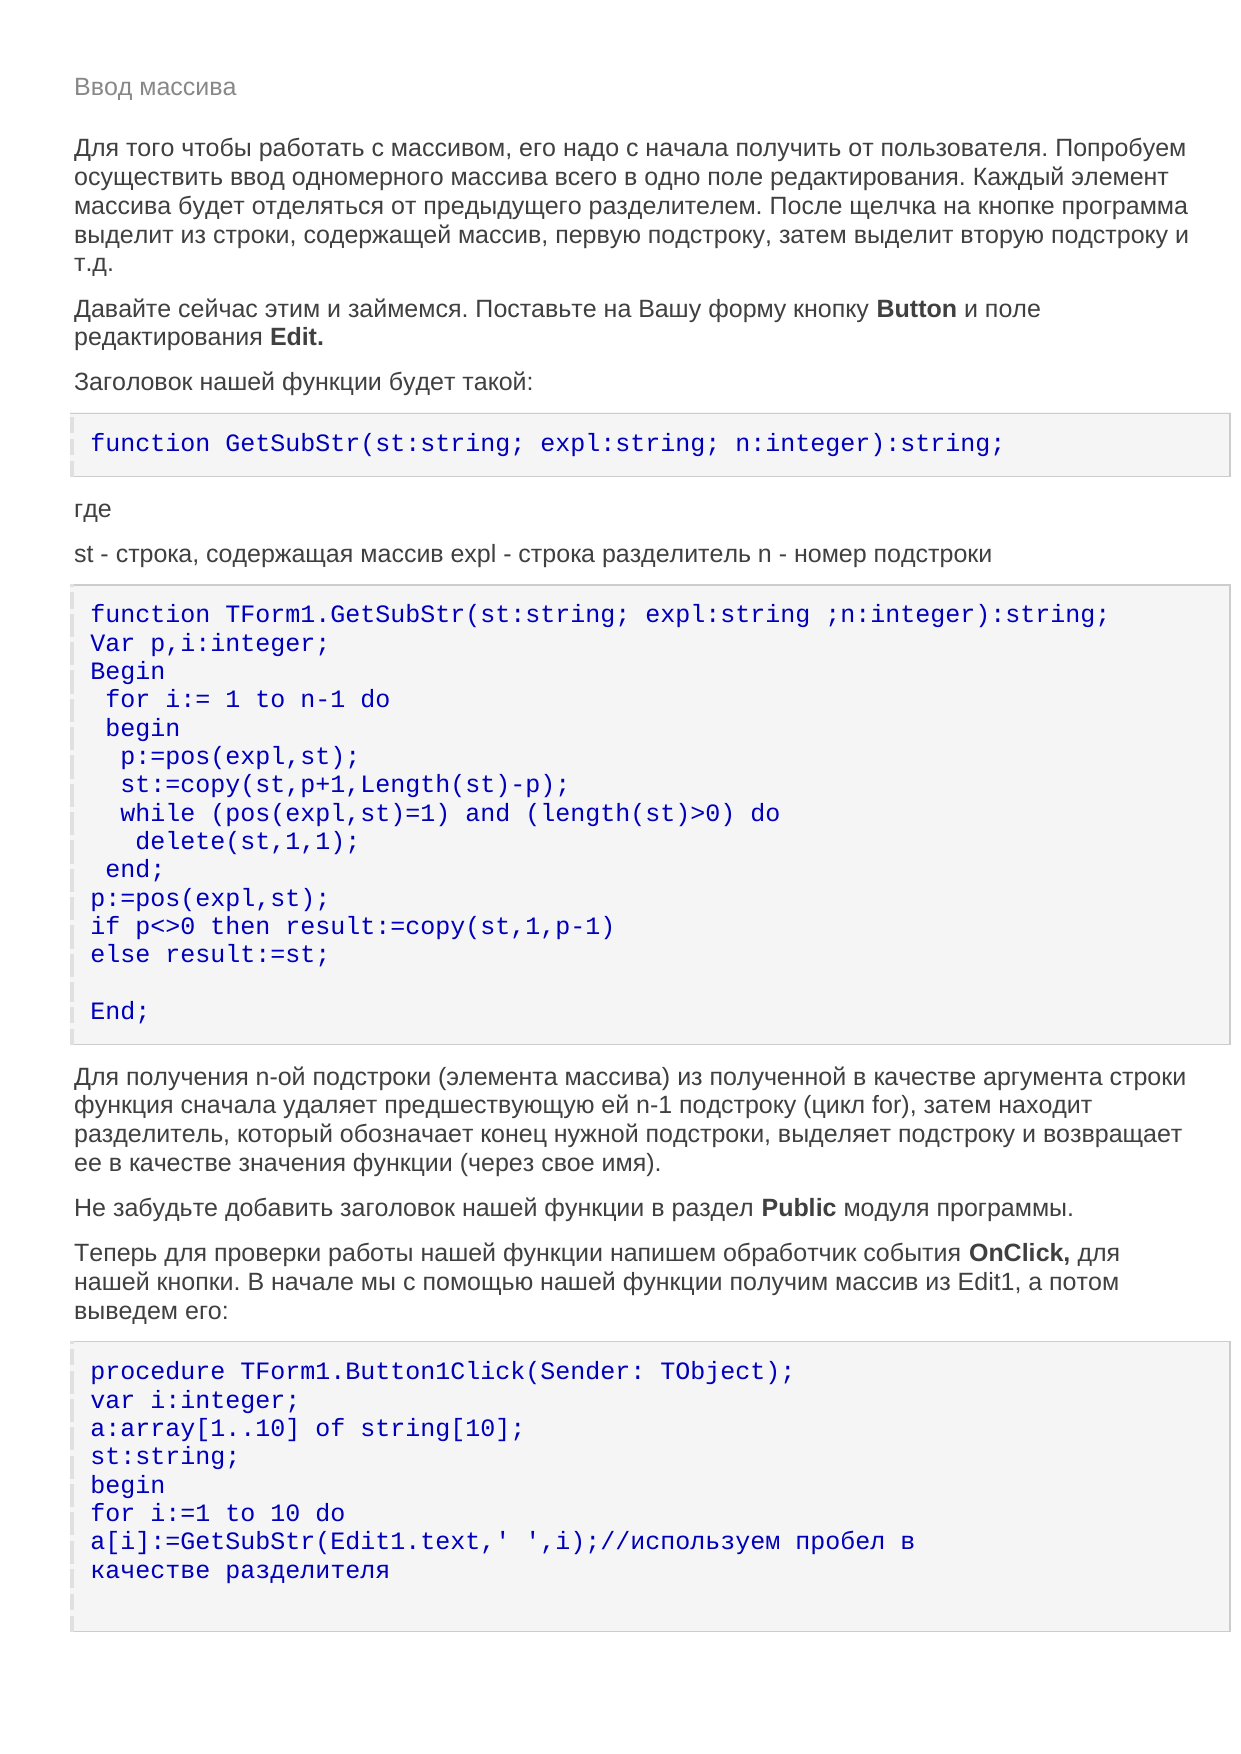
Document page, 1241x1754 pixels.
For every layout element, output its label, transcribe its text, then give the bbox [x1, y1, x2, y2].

text var i:integer; [70, 1369, 1229, 1397]
text procedure TForm1.Button1Click(Sender: TObject); [70, 1342, 1229, 1369]
text Ввод массива [74, 72, 1196, 101]
text Давайте сейчас этим и займемся. Поставьте на Вашу форму кнопку Button и поле редактирования Edit. [74, 293, 1196, 351]
text st - строка, содержащая массив expl - строка разделитель n - номер подстроки [74, 539, 1196, 567]
text End; [70, 981, 1229, 1044]
text Не забудьте добавить заголовок нашей функции в раздел Public модуля программы. [74, 1193, 1196, 1222]
text begin [70, 697, 1229, 726]
text Заголовок нашей функции будет такой: [74, 367, 1196, 396]
text st:string; [70, 1426, 1229, 1454]
text Var p,i:integer; [70, 612, 1229, 641]
text качестве разделителя [70, 1539, 1229, 1567]
text a[i]:=GetSubStr(Edit1.text,' ',i);//используем пробел в [70, 1511, 1229, 1539]
text p:=pos(expl,st); [70, 726, 1229, 754]
text while (pos(expl,st)=1) and (length(st)>0) do [70, 782, 1229, 811]
text st:=copy(st,p+1,Length(st)-p); [70, 754, 1229, 782]
text else result:=st; [70, 924, 1229, 952]
text Для того чтобы работать с массивом, его надо с начала получить от пользователя. Попробуем осуществить ввод одномерного массива всего в одно поле редактирования. Каждый элемент массива будет отделяться от предыдущего разделителем. После щелчка на кнопке программа выделит из строки, содержащей массив, первую подстроку, затем выделит вторую подстроку и т.д. [74, 133, 1196, 277]
text Для получения n-ой подстроки (элемента массива) из полученной в качестве аргумента строки функция сначала удаляет предшествующую ей n-1 подстроку (цикл for), затем находит разделитель, который обозначает конец нужной подстроки, выделяет подстроку и возвращает ее в качестве значения функции (через свое имя). [74, 1062, 1196, 1177]
text end; [70, 839, 1229, 867]
text Теперь для проверки работы нашей функции напишем обработчик события OnClick, для нашей кнопки. В начале мы с помощью нашей функции получим массив из Edit1, а потом выведем его: [74, 1238, 1196, 1324]
text if p<>0 then result:=copy(st,1,p-1) [70, 896, 1229, 924]
text p:=pos(expl,st); [70, 867, 1229, 896]
text a:array[1..10] of string[10]; [70, 1397, 1229, 1426]
text for i:=1 to 10 do [70, 1482, 1229, 1511]
text delete(st,1,1); [70, 811, 1229, 839]
text for i:= 1 to n-1 do [70, 669, 1229, 697]
text function GetSubStr(st:string; expl:string; n:integer):string; [70, 414, 1229, 476]
text function TForm1.GetSubStr(st:string; expl:string ;n:integer):string; [70, 586, 1229, 612]
text где [74, 494, 1196, 522]
text Begin [70, 641, 1229, 669]
text begin [70, 1454, 1229, 1482]
